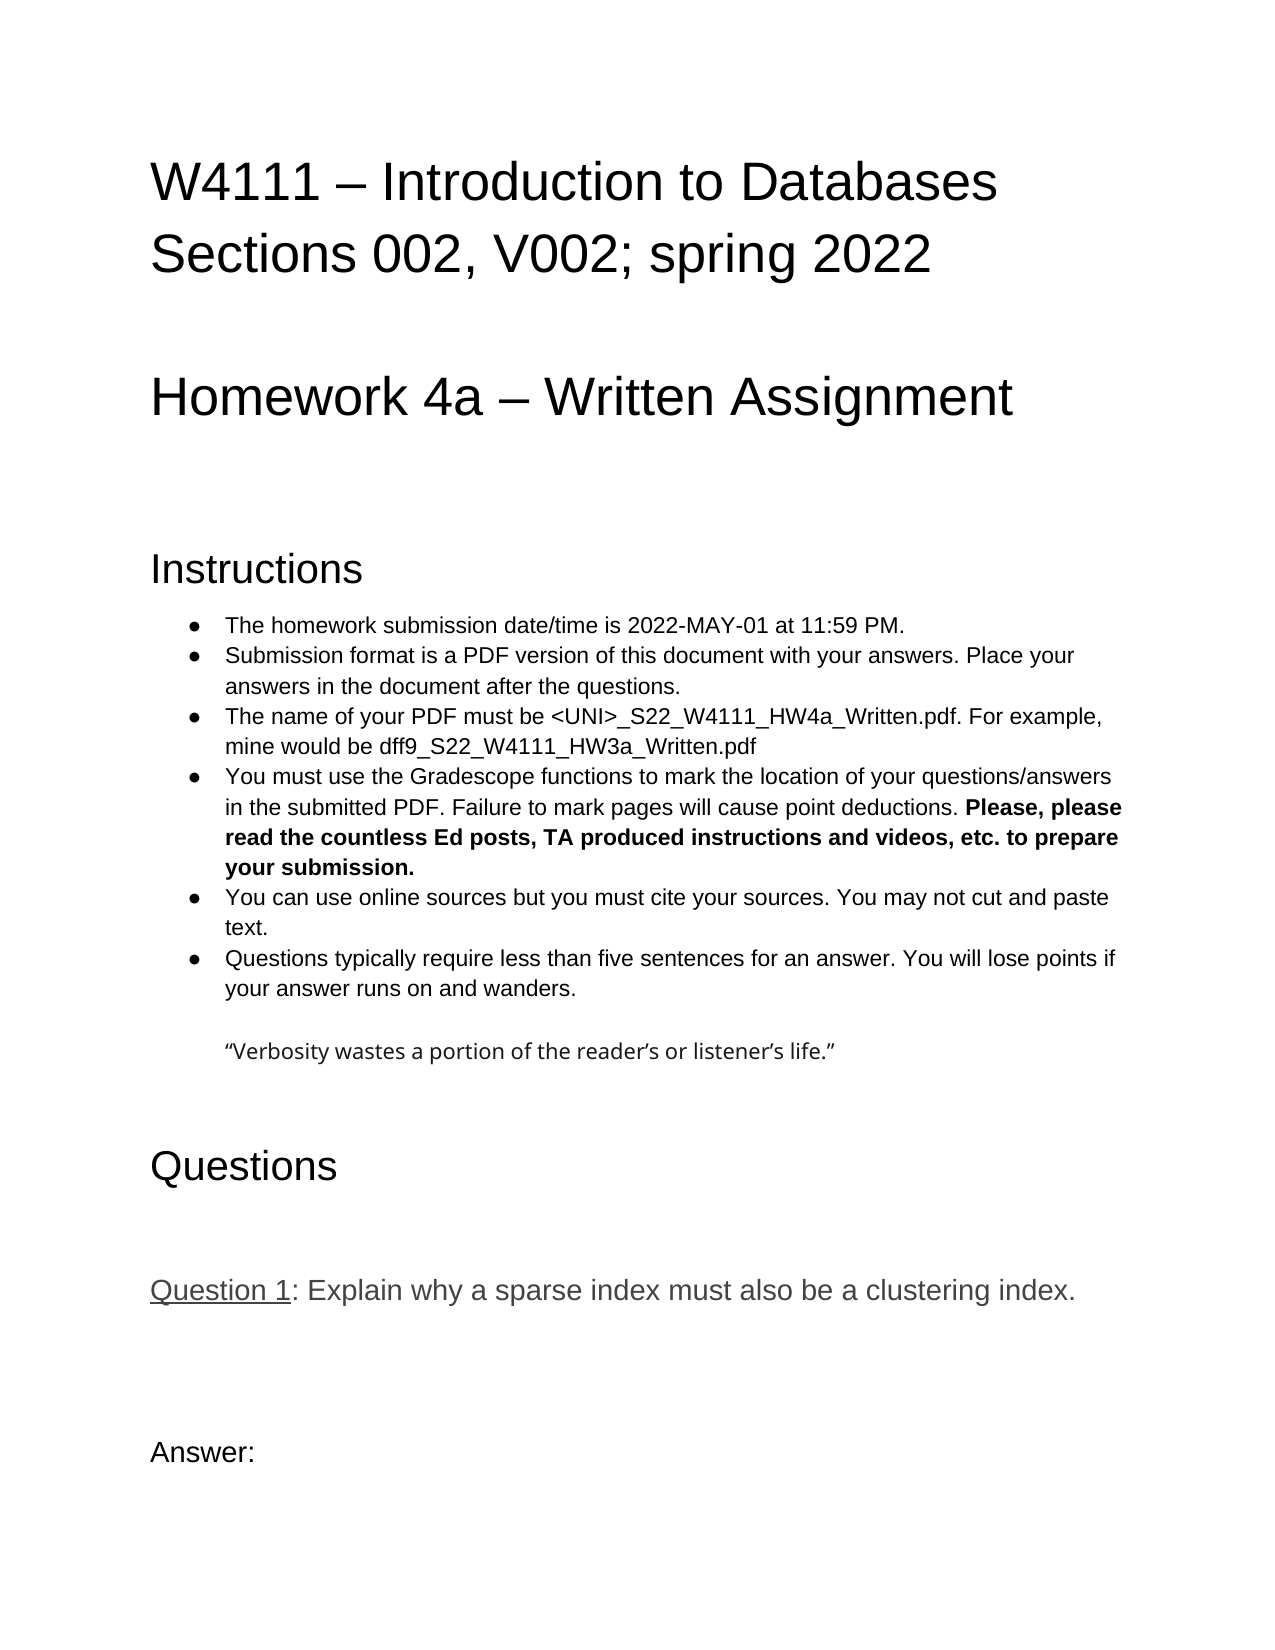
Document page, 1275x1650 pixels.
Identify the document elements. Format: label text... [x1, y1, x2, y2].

list The name of your PDF must be <UNI>_S22_W4111_HW4a_Written.pdf. For example, mine would be dff9_S22_W4111_HW3a_Written.pdf [187, 703, 1125, 759]
subtitle Question 1: Explain why a sparse index must also be a clustering index. [150, 1273, 1125, 1306]
text Answer: [150, 1435, 1125, 1469]
title W4111 – Introduction to Databases Sections 002, V002; spring 2022 Homework 4a – Written Assignment [150, 150, 1125, 427]
subtitle Questions [150, 1142, 1125, 1189]
list Submission format is a PDF version of this document with your answers. Place your answers in the document after the questions. [187, 642, 1125, 699]
list You must use the Gradescope functions to mark the location of your questions/answers in the submitted PDF. Failure to mark pages will cause point deductions. Please, please read the countless Ed posts, TA produced instructions and videos, etc. to prepare your submission. [187, 763, 1125, 880]
list The homework submission date/time is 2022-MAY-01 at 11:59 PM. [187, 612, 1125, 638]
list You can use online sources but you must cite your sources. You may not cut and paste text. [187, 884, 1125, 941]
list Questions typically require less than five sentences for an answer. You will lose points if your answer runs on and wanders. “Verbosity wastes a portion of the reader’s or listener’s life.” [187, 944, 1125, 1065]
subtitle Instructions [150, 544, 1125, 592]
